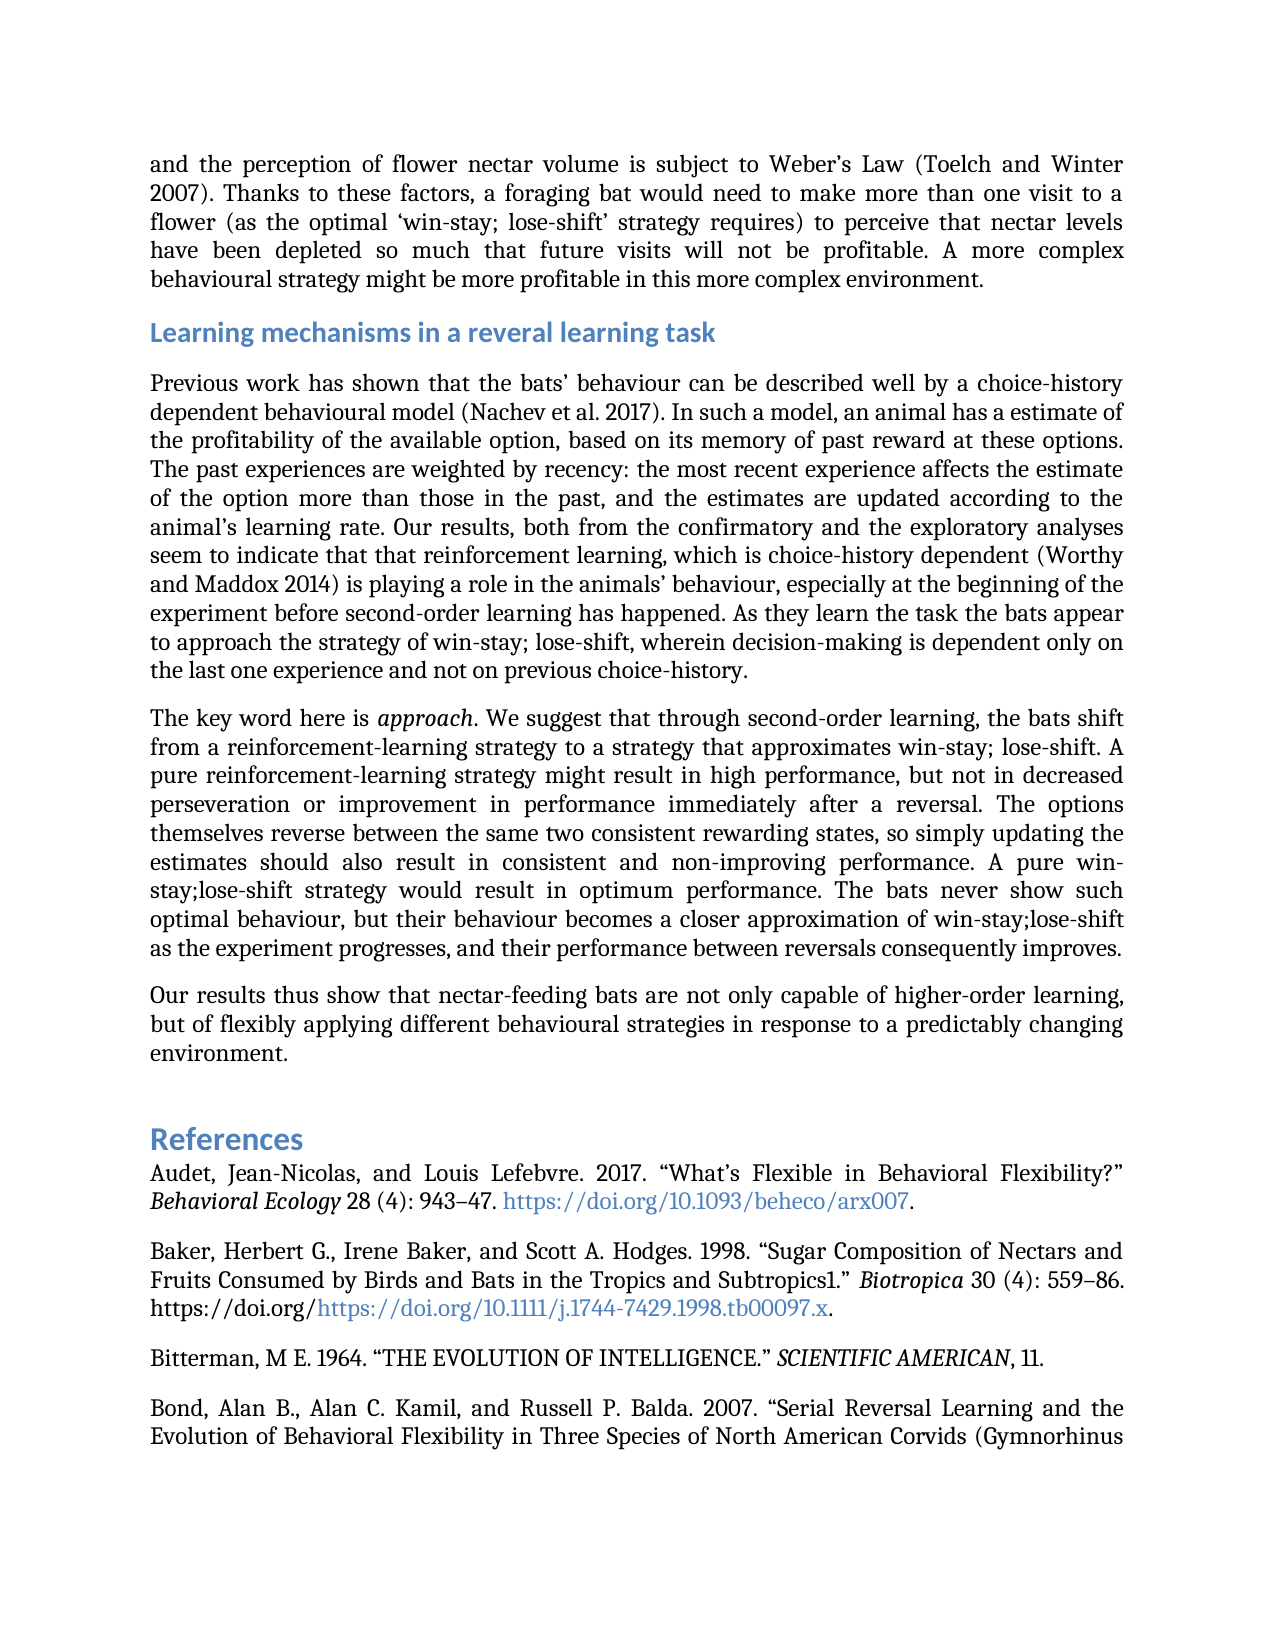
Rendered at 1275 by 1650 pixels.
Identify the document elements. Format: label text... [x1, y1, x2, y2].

text Previous work has shown that the bats’ behaviour can be described well by a choice-history dependent behavioural model (Nachev et al. 2017). In such a model, an animal has a estimate of the profitability of the available option, based on its memory of past reward at these options. The past experiences are weighted by recency: the most recent experience affects the estimate of the option more than those in the past, and the estimates are updated according to the animal’s learning rate. Our results, both from the confirmatory and the exploratory analyses seem to indicate that that reinforcement learning, which is choice-history dependent (Worthy and Maddox 2014) is playing a role in the animals’ behaviour, especially at the beginning of the experiment before second-order learning has happened. As they learn the task the bats appear to approach the strategy of win-stay; lose-shift, wherein decision-making is dependent only on the last one experience and not on previous choice-history. [150, 369, 1125, 685]
subtitle References [150, 1118, 1125, 1158]
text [150, 1393, 1125, 1451]
text Audet, Jean-Nicolas, and Louis Lefebvre. 2017. “What’s Flexible in Behavioral Flexibility?” Behavioral Ecology 28 (4): 943–47. https://doi.org/10.1093/beheco/arx007. [150, 1158, 1125, 1216]
text The key word here is approach. We suggest that through second-order learning, the bats shift from a reinforcement-learning strategy to a strategy that approximates win-stay; lose-shift. A pure reinforcement-learning strategy might result in high performance, but not in decreased perseveration or improvement in performance immediately after a reversal. The options themselves reverse between the same two consistent rewarding states, so simply updating the estimates should also result in consistent and non-improving performance. A pure win-stay;lose-shift strategy would result in optimum performance. The bats never show such optimal behaviour, but their behaviour becomes a closer approximation of win-stay;lose-shift as the experiment progresses, and their performance between reversals consequently improves. [150, 704, 1125, 963]
text Our results thus show that nectar-feeding bats are not only capable of higher-order learning, but of flexibly applying different behavioural strategies in response to a predictably changing environment. [150, 981, 1125, 1068]
subtitle Learning mechanisms in a reveral learning task [150, 314, 1125, 350]
text Bitterman, M E. 1964. “THE EVOLUTION OF INTELLIGENCE.” SCIENTIFIC AMERICAN, 11. [150, 1344, 1125, 1373]
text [150, 150, 1125, 294]
text Baker, Herbert G., Irene Baker, and Scott A. Hodges. 1998. “Sugar Composition of Nectars and Fruits Consumed by Birds and Bats in the Tropics and Subtropics1.” Biotropica 30 (4): 559–86. https://doi.org/https://doi.org/10.1111/j.1744-7429.1998.tb00097.x. [150, 1237, 1125, 1323]
